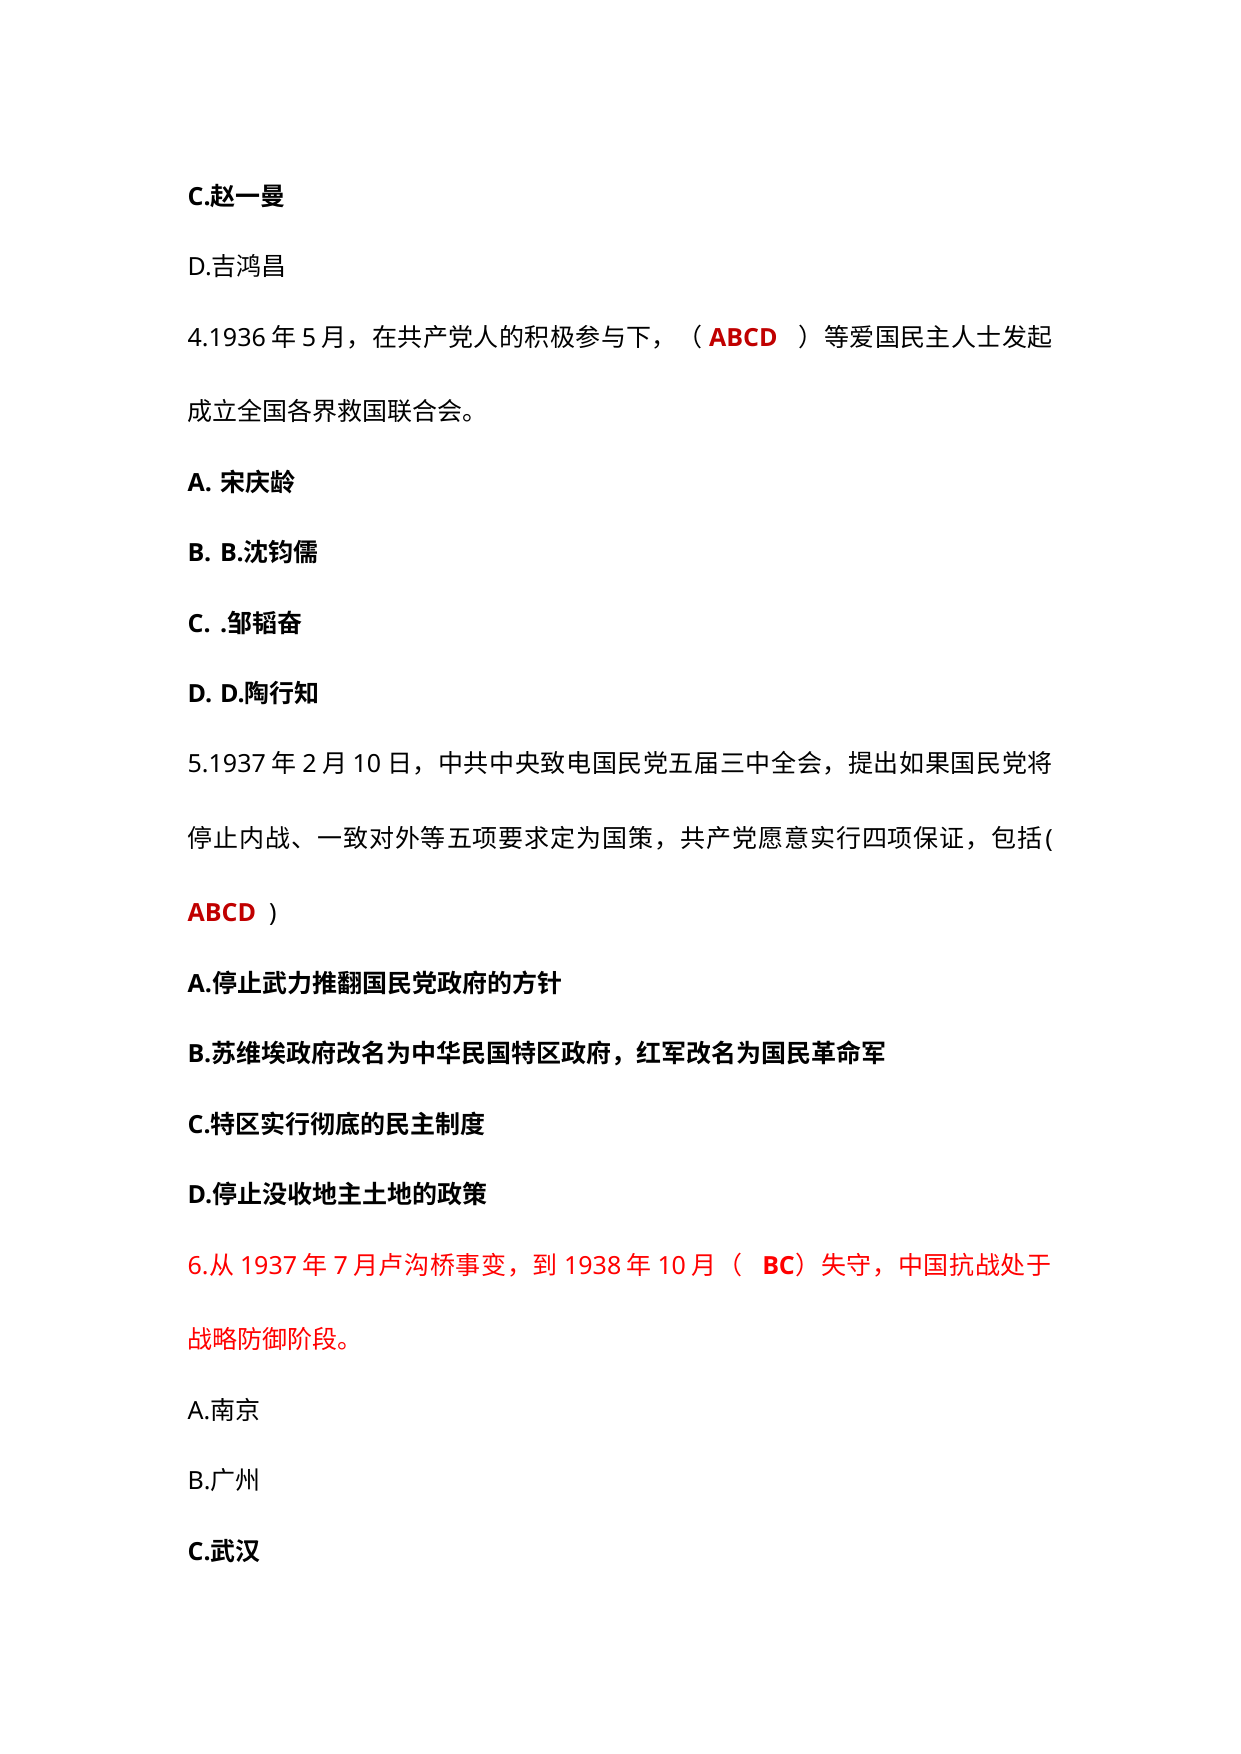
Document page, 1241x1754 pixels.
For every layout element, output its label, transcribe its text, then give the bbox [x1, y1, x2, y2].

text D.停止没收地主土地的政策 [187, 1160, 1053, 1225]
list D.陶行知 [187, 659, 1053, 724]
text C.特区实行彻底的民主制度 [187, 1090, 1053, 1155]
text C.赵一曼 [187, 162, 1053, 227]
text A.南京 [187, 1376, 1053, 1441]
list B.沈钧儒 [187, 518, 1053, 583]
text A.停止武力推翻国民党政府的方针 [187, 949, 1053, 1014]
text D.吉鸿昌 [187, 232, 1053, 297]
text 4.1936年5月，在共产党人的积极参与下，（ ABCD ）等爱国民主人士发起成立全国各界救国联合会。 [187, 303, 1053, 442]
text B.广州 [187, 1446, 1053, 1511]
text 5.1937年2月10日，中共中央致电国民党五届三中全会，提出如果国民党将停止内战、一致对外等五项要求定为国策，共产党愿意实行四项保证，包括( ABCD ) [187, 729, 1053, 944]
text B.苏维埃政府改名为中华民国特区政府，红军改名为国民革命军 [187, 1019, 1053, 1084]
text C.武汉 [187, 1517, 1053, 1582]
text 6.从1937年7月卢沟桥事变，到1938年10月（ BC）失守，中国抗战处于战略防御阶段。 [187, 1231, 1053, 1370]
list .邹韬奋 [187, 589, 1053, 654]
list 宋庆龄 [187, 448, 1053, 513]
